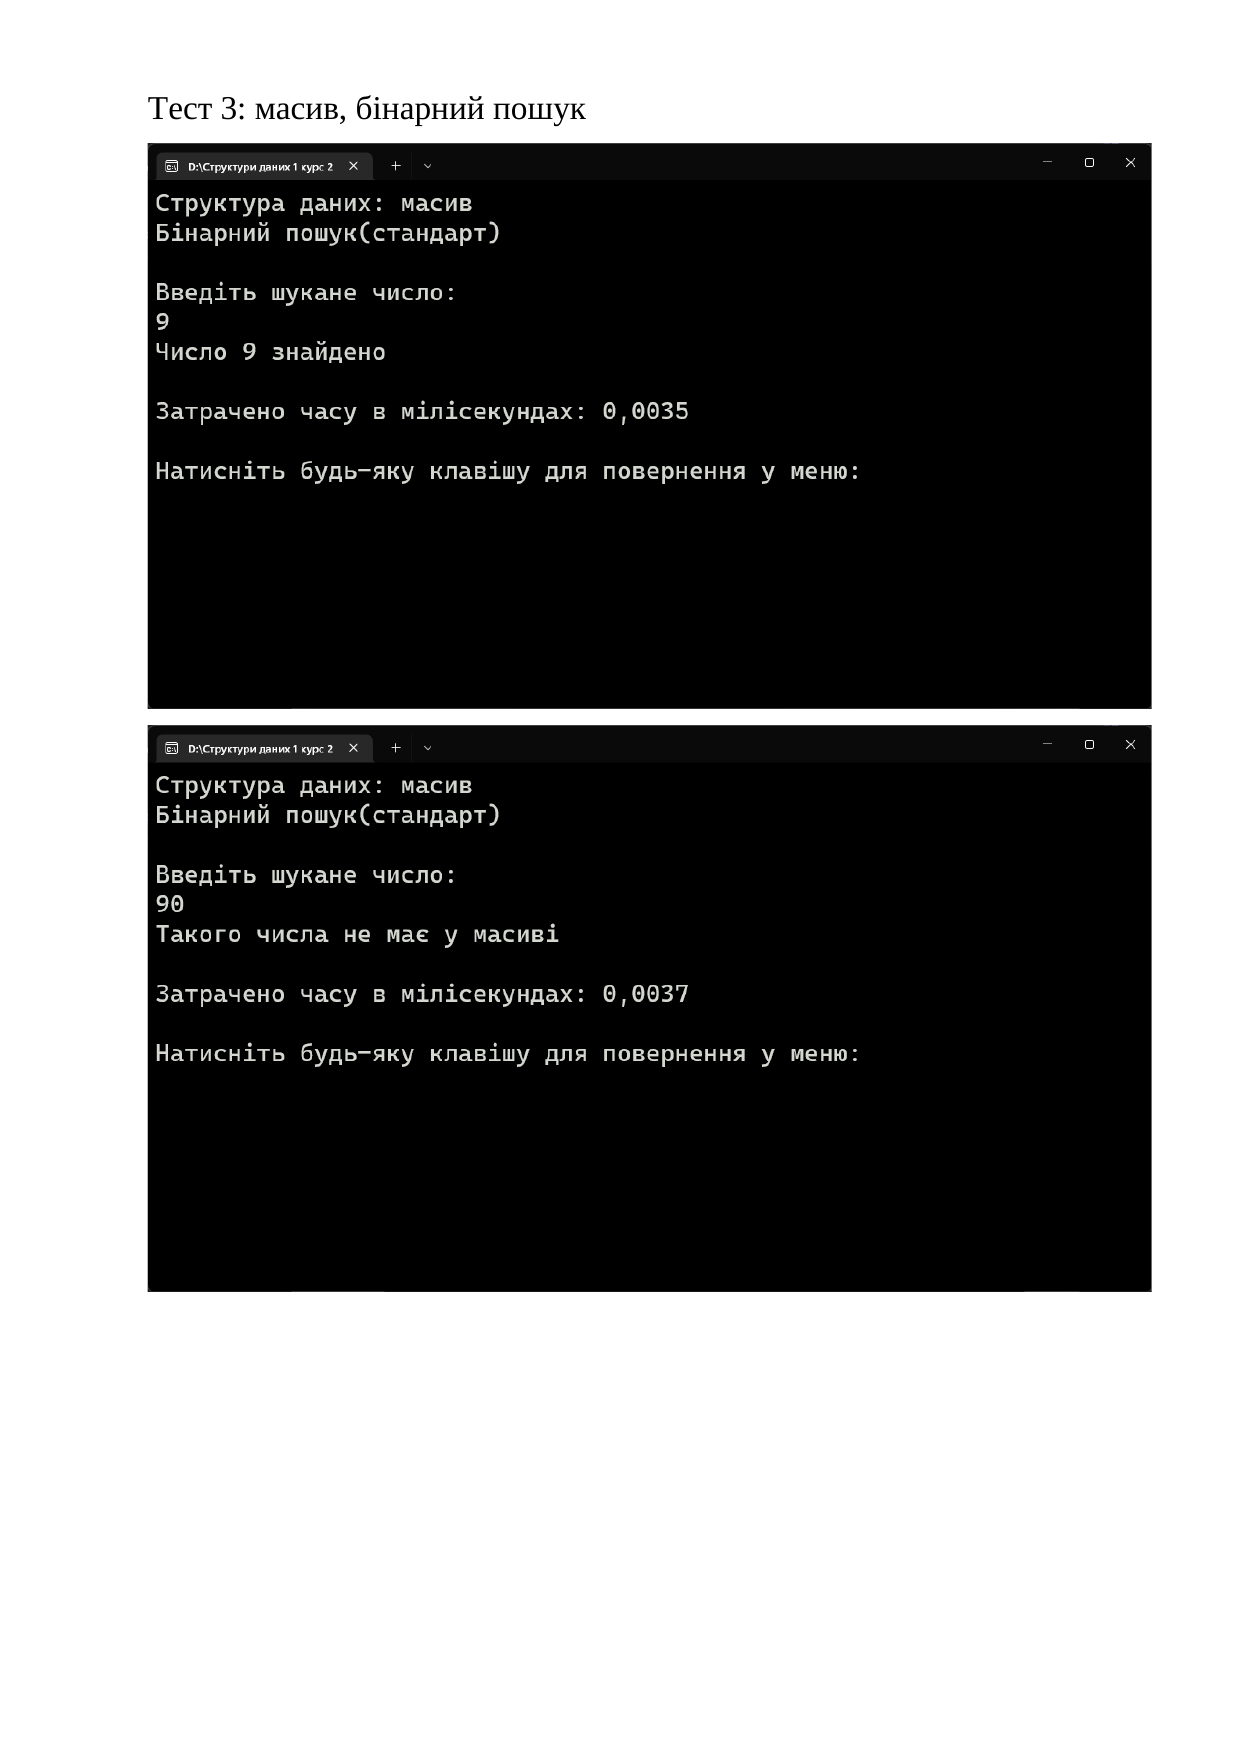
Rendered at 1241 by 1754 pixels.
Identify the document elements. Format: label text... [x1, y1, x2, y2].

text Тест 3: масив, бінарний пошук [148, 88, 1152, 127]
picture [147, 725, 1152, 1292]
picture [147, 143, 1152, 709]
